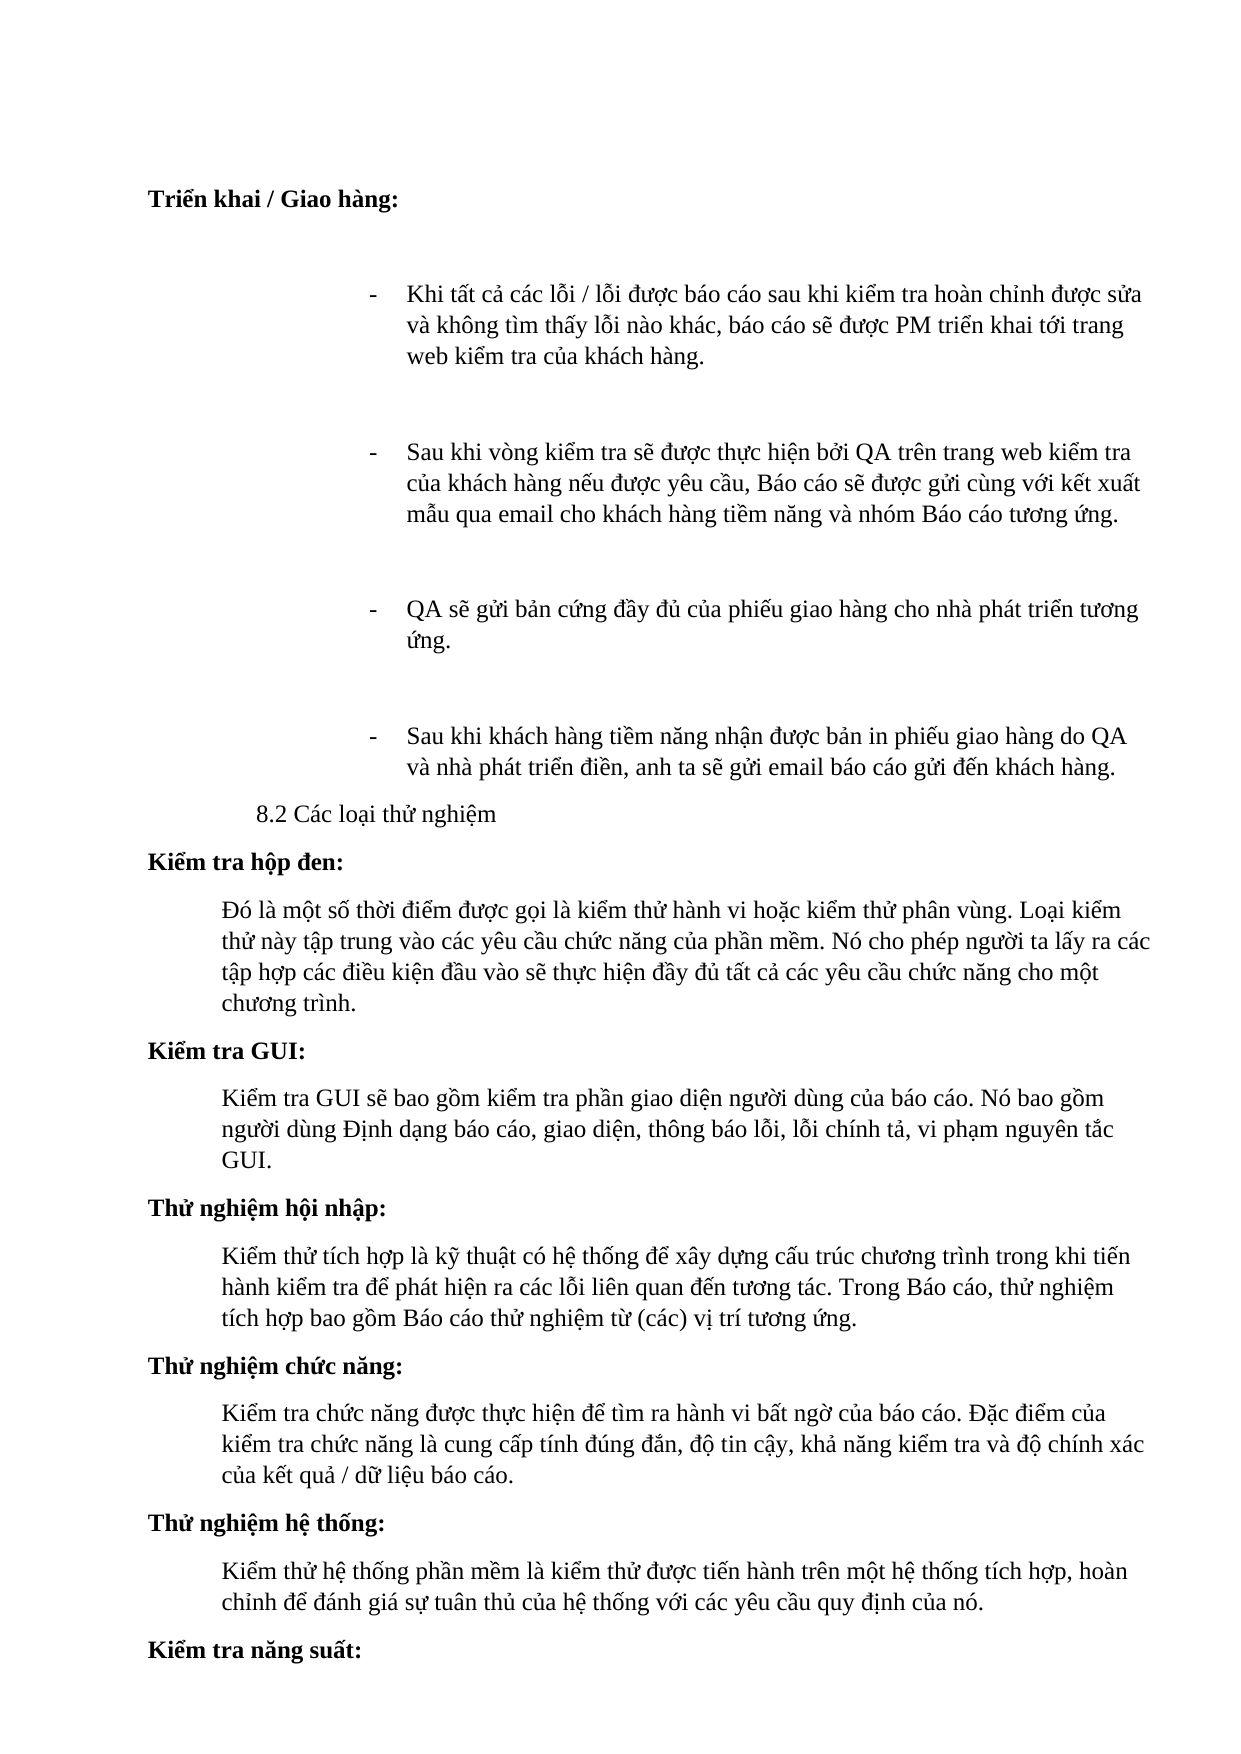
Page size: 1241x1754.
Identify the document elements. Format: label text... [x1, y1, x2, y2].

text Kiểm thử tích hợp là kỹ thuật có hệ thống để xây dựng cấu trúc chương trình trong khi tiến hành kiểm tra để phát hiện ra các lỗi liên quan đến tương tác. Trong Báo cáo, thử nghiệm tích hợp bao gồm Báo cáo thử nghiệm từ (các) vị trí tương ứng. [221, 1241, 1152, 1332]
text Kiểm tra hộp đen: [148, 847, 1152, 876]
list QA sẽ gửi bản cứng đầy đủ của phiếu giao hàng cho nhà phát triển tương ứng. [369, 594, 1152, 654]
text Kiểm tra GUI sẽ bao gồm kiểm tra phần giao diện người dùng của báo cáo. Nó bao gồm người dùng Định dạng báo cáo, giao diện, thông báo lỗi, lỗi chính tả, vi phạm nguyên tắc GUI. [221, 1083, 1152, 1174]
text Đó là một số thời điểm được gọi là kiểm thử hành vi hoặc kiểm thử phân vùng. Loại kiểm thử này tập trung vào các yêu cầu chức năng của phần mềm. Nó cho phép người ta lấy ra các tập hợp các điều kiện đầu vào sẽ thực hiện đầy đủ tất cả các yêu cầu chức năng cho một chương trình. [221, 895, 1152, 1017]
text Kiểm tra GUI: [148, 1036, 1152, 1064]
text Thử nghiệm chức năng: [148, 1351, 1152, 1379]
list Sau khi khách hàng tiềm năng nhận được bản in phiếu giao hàng do QA và nhà phát triển điền, anh ta sẽ gửi email báo cáo gửi đến khách hàng. [369, 721, 1152, 781]
text 8.2 Các loại thử nghiệm [148, 799, 1152, 828]
text Kiểm thử hệ thống phần mềm là kiểm thử được tiến hành trên một hệ thống tích hợp, hoàn chỉnh để đánh giá sự tuân thủ của hệ thống với các yêu cầu quy định của nó. [221, 1556, 1152, 1616]
text Kiểm tra chức năng được thực hiện để tìm ra hành vi bất ngờ của báo cáo. Đặc điểm của kiểm tra chức năng là cung cấp tính đúng đắn, độ tin cậy, khả năng kiểm tra và độ chính xác của kết quả / dữ liệu báo cáo. [221, 1398, 1152, 1489]
text Thử nghiệm hội nhập: [148, 1193, 1152, 1222]
text Triển khai / Giao hàng: [148, 184, 1152, 213]
list Sau khi vòng kiểm tra sẽ được thực hiện bởi QA trên trang web kiểm tra của khách hàng nếu được yêu cầu, Báo cáo sẽ được gửi cùng với kết xuất mẫu qua email cho khách hàng tiềm năng và nhóm Báo cáo tương ứng. [369, 437, 1152, 528]
text Kiểm tra năng suất: [148, 1635, 1152, 1663]
text Thử nghiệm hệ thống: [148, 1508, 1152, 1537]
list Khi tất cả các lỗi / lỗi được báo cáo sau khi kiểm tra hoàn chỉnh được sửa và không tìm thấy lỗi nào khác, báo cáo sẽ được PM triển khai tới trang web kiểm tra của khách hàng. [369, 279, 1152, 370]
